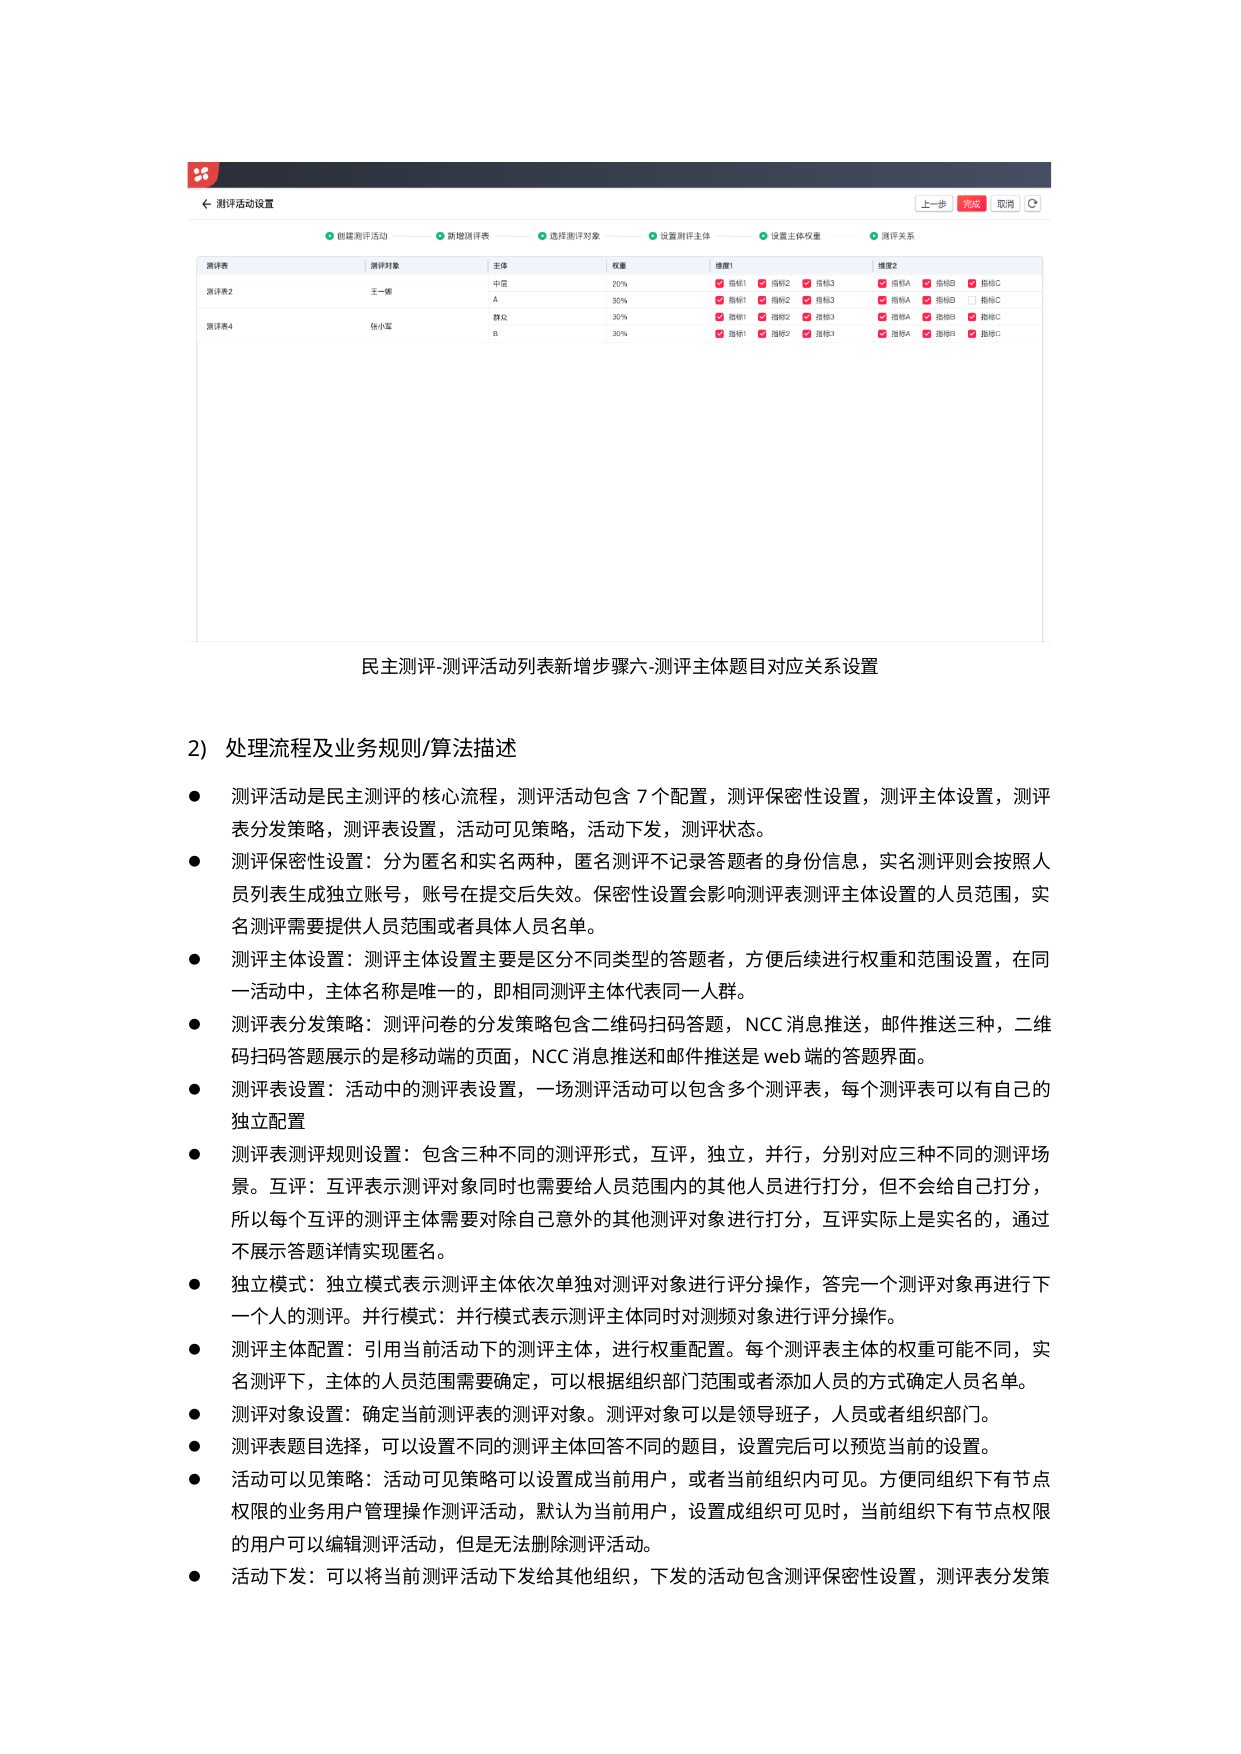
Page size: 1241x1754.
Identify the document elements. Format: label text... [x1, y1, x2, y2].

list 测评对象设置：确定当前测评表的测评对象。测评对象可以是领导班子，人员或者组织部门。 [187, 1397, 1053, 1429]
list 测评表题目选择，可以设置不同的测评主体回答不同的题目，设置完后可以预览当前的设置。 [187, 1429, 1053, 1462]
list 测评主体设置：测评主体设置主要是区分不同类型的答题者，方便后续进行权重和范围设置，在同一活动中，主体名称是唯一的，即相同测评主体代表同一人群。 [187, 942, 1053, 1007]
list 测评表设置：活动中的测评表设置，一场测评活动可以包含多个测评表，每个测评表可以有自己的独立配置 [187, 1072, 1053, 1137]
list 测评表测评规则设置：包含三种不同的测评形式，互评，独立，并行，分别对应三种不同的测评场景。互评：互评表示测评对象同时也需要给人员范围内的其他人员进行打分，但不会给自己打分，所以每个互评的测评主体需要对除自己意外的其他测评对象进行打分，互评实际上是实名的，通过不展示答题详情实现匿名。 [187, 1137, 1053, 1267]
list 测评保密性设置：分为匿名和实名两种，匿名测评不记录答题者的身份信息，实名测评则会按照人员列表生成独立账号，账号在提交后失效。保密性设置会影响测评表测评主体设置的人员范围，实名测评需要提供人员范围或者具体人员名单。 [187, 844, 1053, 942]
list 测评活动是民主测评的核心流程，测评活动包含7个配置，测评保密性设置，测评主体设置，测评表分发策略，测评表设置，活动可见策略，活动下发，测评状态。 [187, 779, 1053, 844]
picture [187, 162, 1052, 642]
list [187, 1559, 1053, 1592]
list 活动可以见策略：活动可见策略可以设置成当前用户，或者当前组织内可见。方便同组织下有节点权限的业务用户管理操作测评活动，默认为当前用户，设置成组织可见时，当前组织下有节点权限的用户可以编辑测评活动，但是无法删除测评活动。 [187, 1462, 1053, 1559]
list 测评表分发策略：测评问卷的分发策略包含二维码扫码答题，NCC消息推送，邮件推送三种，二维码扫码答题展示的是移动端的页面，NCC消息推送和邮件推送是web端的答题界面。 [187, 1007, 1053, 1072]
subtitle 处理流程及业务规则/算法描述 [187, 731, 1053, 763]
list 独立模式：独立模式表示测评主体依次单独对测评对象进行评分操作，答完一个测评对象再进行下一个人的测评。并行模式：并行模式表示测评主体同时对测频对象进行评分操作。 [187, 1267, 1053, 1332]
list 测评主体配置：引用当前活动下的测评主体，进行权重配置。每个测评表主体的权重可能不同，实名测评下，主体的人员范围需要确定，可以根据组织部门范围或者添加人员的方式确定人员名单。 [187, 1332, 1053, 1397]
text 民主测评-测评活动列表新增步骤六-测评主体题目对应关系设置 [187, 649, 1053, 682]
